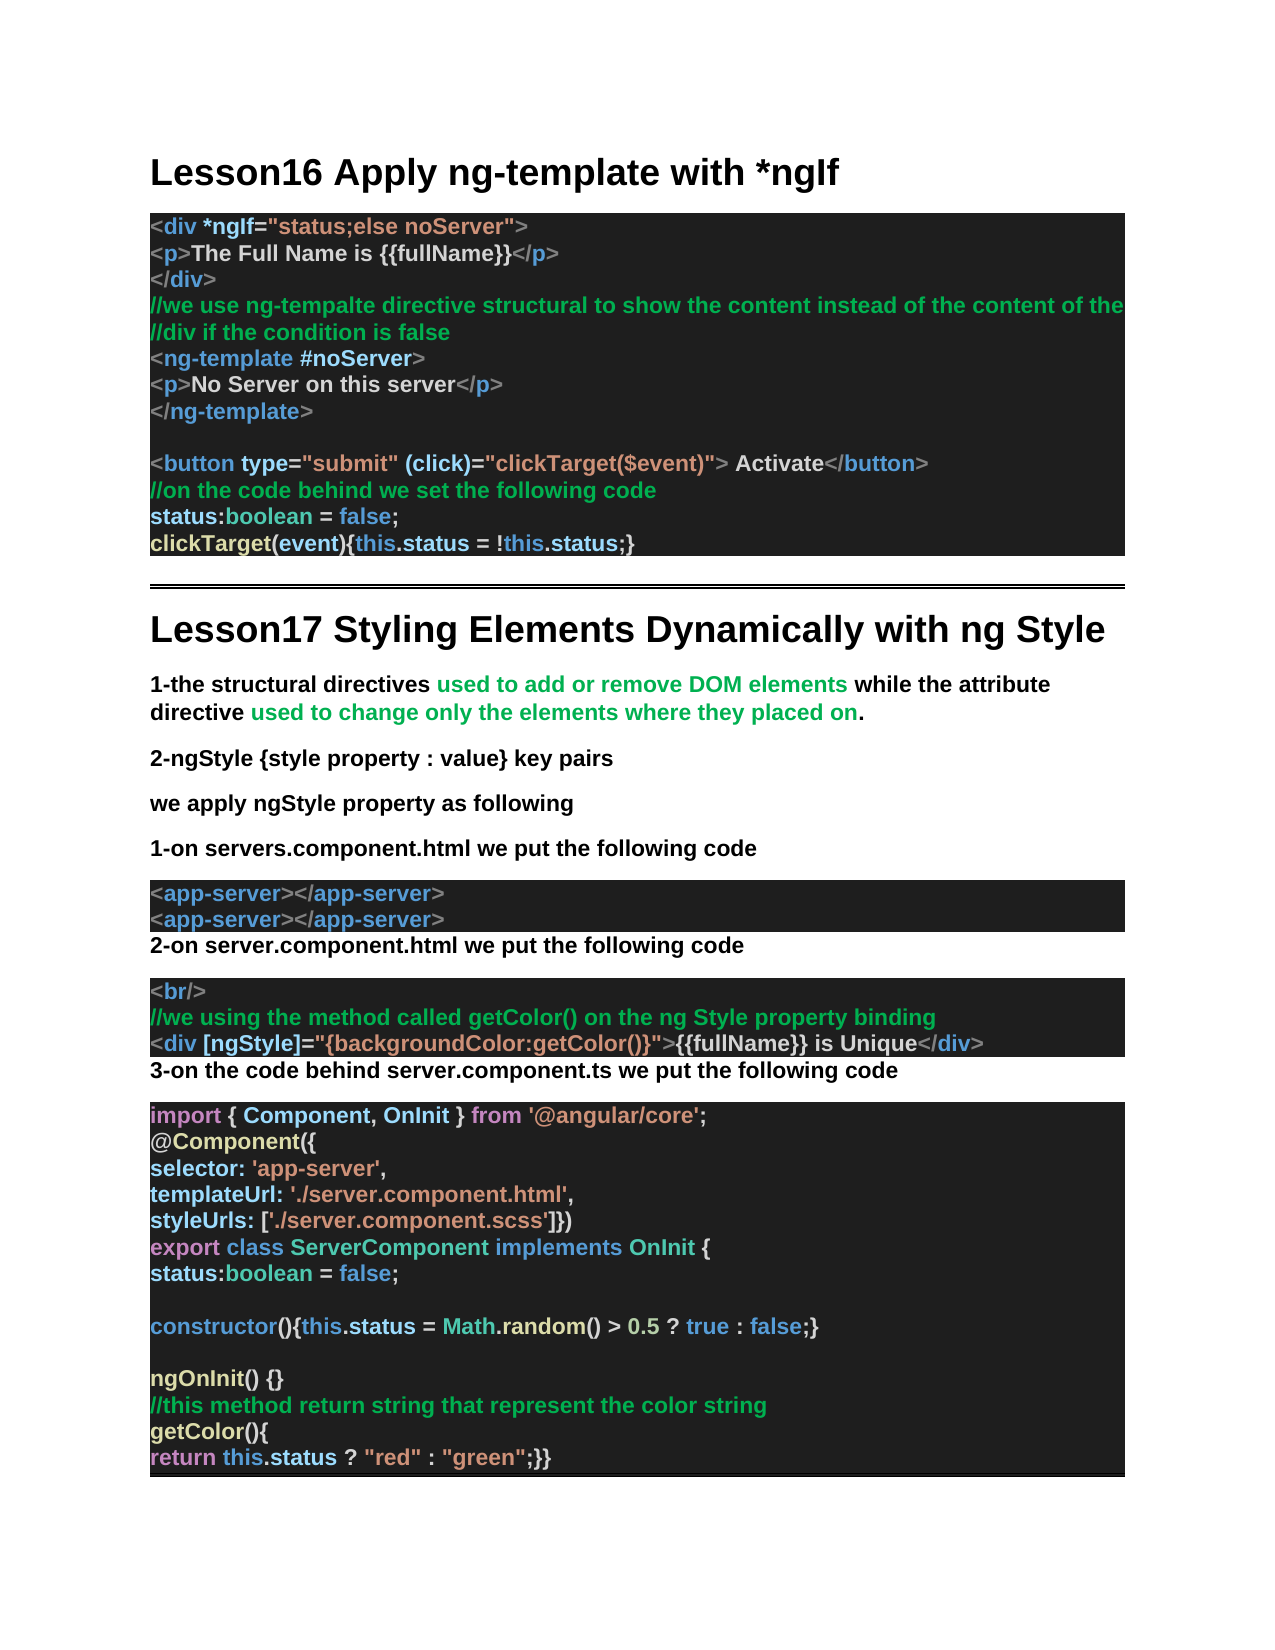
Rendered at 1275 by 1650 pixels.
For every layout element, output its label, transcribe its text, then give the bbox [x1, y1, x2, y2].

text status:boolean = false; [150, 503, 1125, 529]
text styleUrls: ['./server.component.scss']}) [150, 1207, 1125, 1233]
text //we using the method called getColor() on the ng Style property binding [150, 1004, 1125, 1030]
text 2-ngStyle {style property : value} key pairs [150, 744, 1125, 771]
text clickTarget(event){this.status = !this.status;} [150, 529, 1125, 556]
text <br/> [150, 978, 1125, 1004]
text Lesson17 Styling Elements Dynamically with ng Style [150, 608, 1125, 651]
text <button type="submit" (click)="clickTarget($event)"> Activate</button> [150, 450, 1125, 477]
text //this method return string that represent the color string [150, 1392, 1125, 1418]
text selector: 'app-server', [150, 1154, 1125, 1181]
text <app-server></app-server> [150, 880, 1125, 906]
text //on the code behind we set the following code [150, 477, 1125, 503]
text import { Component, OnInit } from '@angular/core'; [150, 1102, 1125, 1128]
text ngOnInit() {} [150, 1365, 1125, 1392]
text <p>The Full Name is {{fullName}}</p> [150, 239, 1125, 266]
text 2-on server.component.html we put the following code [150, 932, 1125, 959]
text export class ServerComponent implements OnInit { [150, 1233, 1125, 1260]
text we apply ngStyle property as following [150, 789, 1125, 816]
text return this.status ? "red" : "green";}} [150, 1444, 1125, 1473]
text templateUrl: './server.component.html', [150, 1181, 1125, 1207]
text <div *ngIf="status;else noServer"> [150, 213, 1125, 239]
text 1-the structural directives used to add or remove DOM elements while the attribute directive used to change only the elements where they placed on. [150, 671, 1125, 726]
text <ng-template #noServer> [150, 345, 1125, 371]
text status:boolean = false; [150, 1260, 1125, 1286]
text <app-server></app-server> [150, 906, 1125, 932]
text @Component({ [150, 1128, 1125, 1154]
text getColor(){ [150, 1418, 1125, 1444]
text <div [ngStyle]="{backgroundColor:getColor()}">{{fullName}} is Unique</div> [150, 1030, 1125, 1057]
text 1-on servers.component.html we put the following code [150, 835, 1125, 861]
text </ng-template> [150, 398, 1125, 424]
text 3-on the code behind server.component.ts we put the following code [150, 1057, 1125, 1083]
text </div> [150, 266, 1125, 292]
text constructor(){this.status = Math.random() > 0.5 ? true : false;} [150, 1313, 1125, 1339]
text //we use ng-tempalte directive structural to show the content instead of the content of the //div if the condition is false [150, 292, 1125, 345]
text <p>No Server on this server</p> [150, 371, 1125, 398]
text Lesson16 Apply ng-template with *ngIf [150, 150, 1125, 193]
